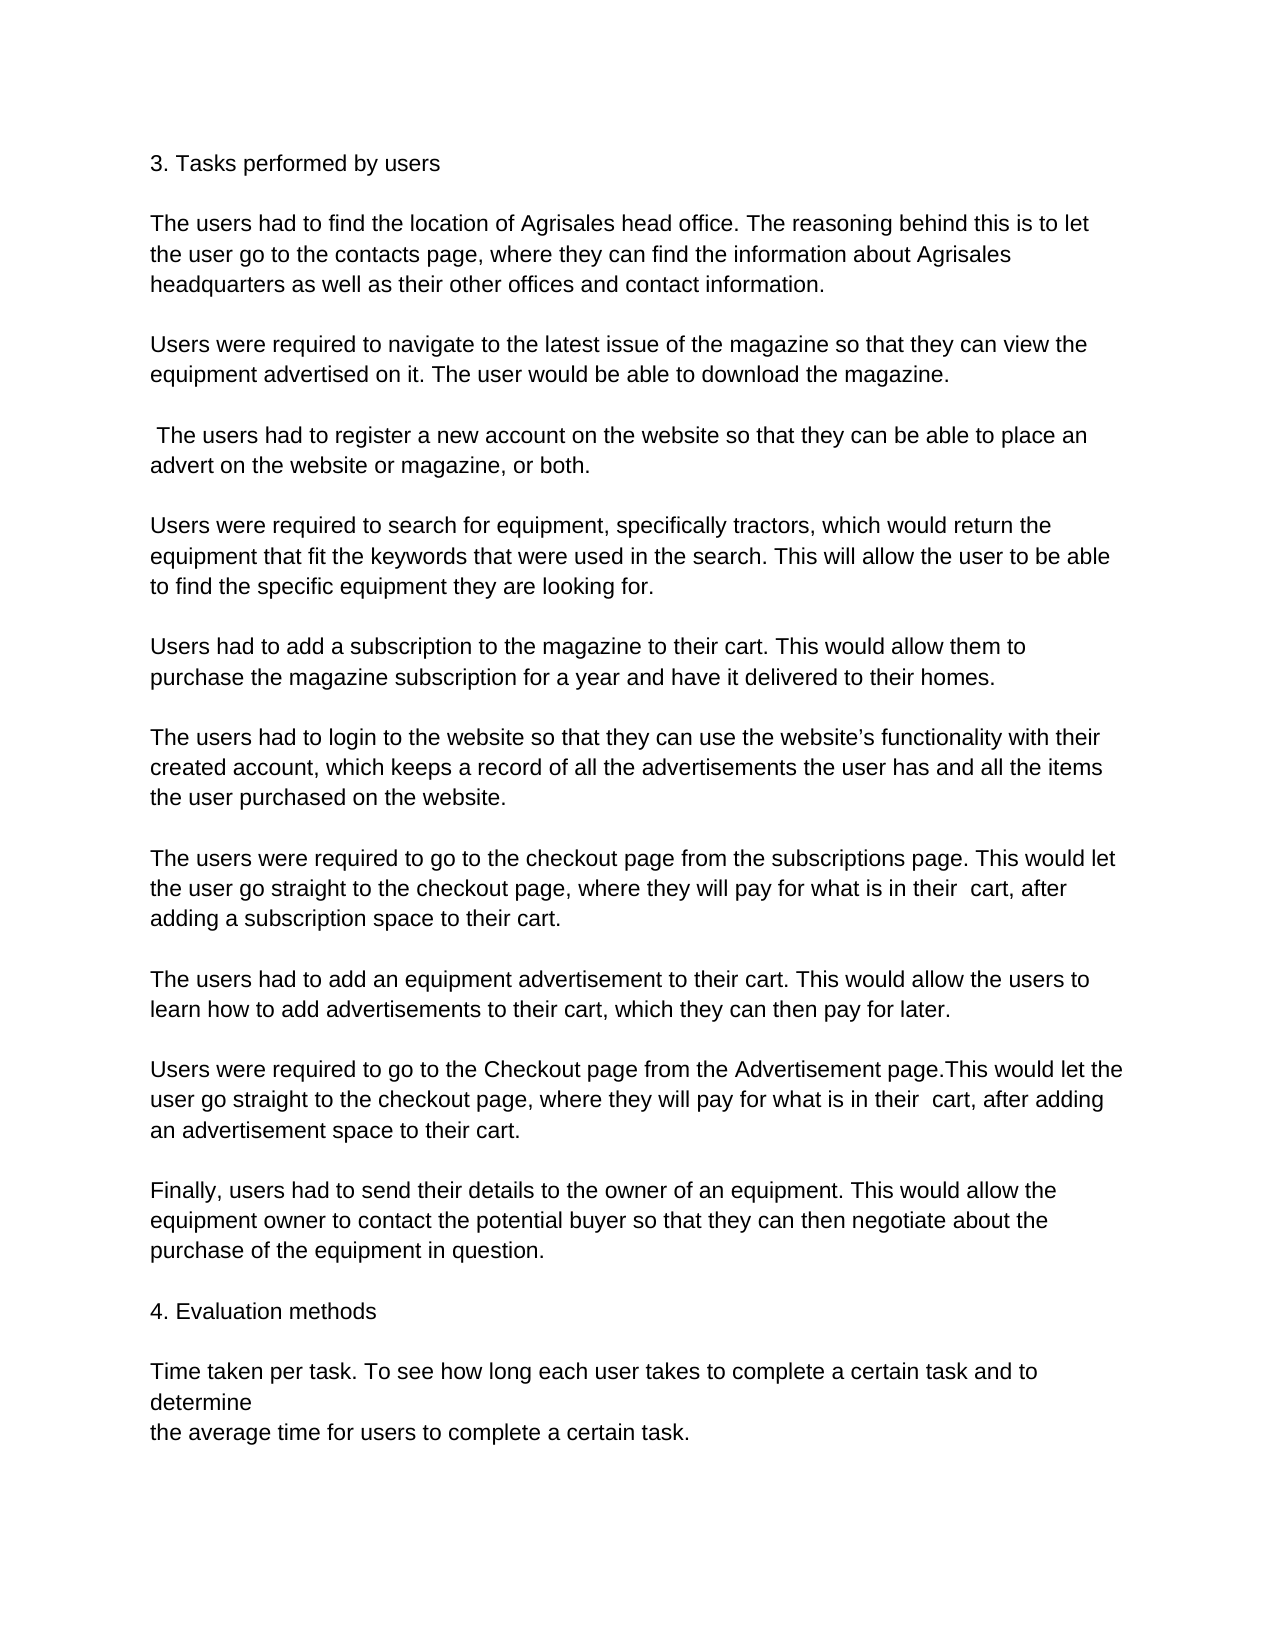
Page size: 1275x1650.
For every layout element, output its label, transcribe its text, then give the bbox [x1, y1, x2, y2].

text The users had to login to the website so that they can use the website’s functionality with their created account, which keeps a record of all the advertisements the user has and all the items the user purchased on the website. [150, 724, 1125, 811]
text The users had to register a new account on the website so that they can be able to place an advert on the website or magazine, or both. [150, 422, 1125, 478]
text 4. Evaluation methods [150, 1298, 1125, 1324]
text Users were required to navigate to the latest issue of the magazine so that they can view the equipment advertised on it. The user would be able to download the magazine. [150, 331, 1125, 388]
text Users had to add a subscription to the magazine to their cart. This would allow them to purchase the magazine subscription for a year and have it delivered to their homes. [150, 633, 1125, 690]
text Finally, users had to send their details to the owner of an equipment. This would allow the equipment owner to contact the potential buyer so that they can then negotiate about the purchase of the equipment in question. [150, 1177, 1125, 1264]
text The users had to find the location of Agrisales head office. The reasoning behind this is to let the user go to the contacts page, where they can find the information about Agrisales headquarters as well as their other offices and contact information. [150, 210, 1125, 297]
text The users were required to go to the checkout page from the subscriptions page. This would let the user go straight to the checkout page, where they will pay for what is in their cart, after adding a subscription space to their cart. [150, 845, 1125, 932]
text 3. Tasks performed by users [150, 150, 1125, 176]
text Users were required to search for equipment, specifically tractors, which would return the equipment that fit the keywords that were used in the search. This will allow the user to be able to find the specific equipment they are looking for. [150, 512, 1125, 599]
text Time taken per task. To see how long each user takes to complete a certain task and to determine [150, 1358, 1125, 1415]
text The users had to add an equipment advertisement to their cart. This would allow the users to learn how to add advertisements to their cart, which they can then pay for later. [150, 966, 1125, 1022]
text Users were required to go to the Checkout page from the Advertisement page.This would let the user go straight to the checkout page, where they will pay for what is in their cart, after adding an advertisement space to their cart. [150, 1056, 1125, 1143]
text the average time for users to complete a certain task. [150, 1419, 1125, 1445]
